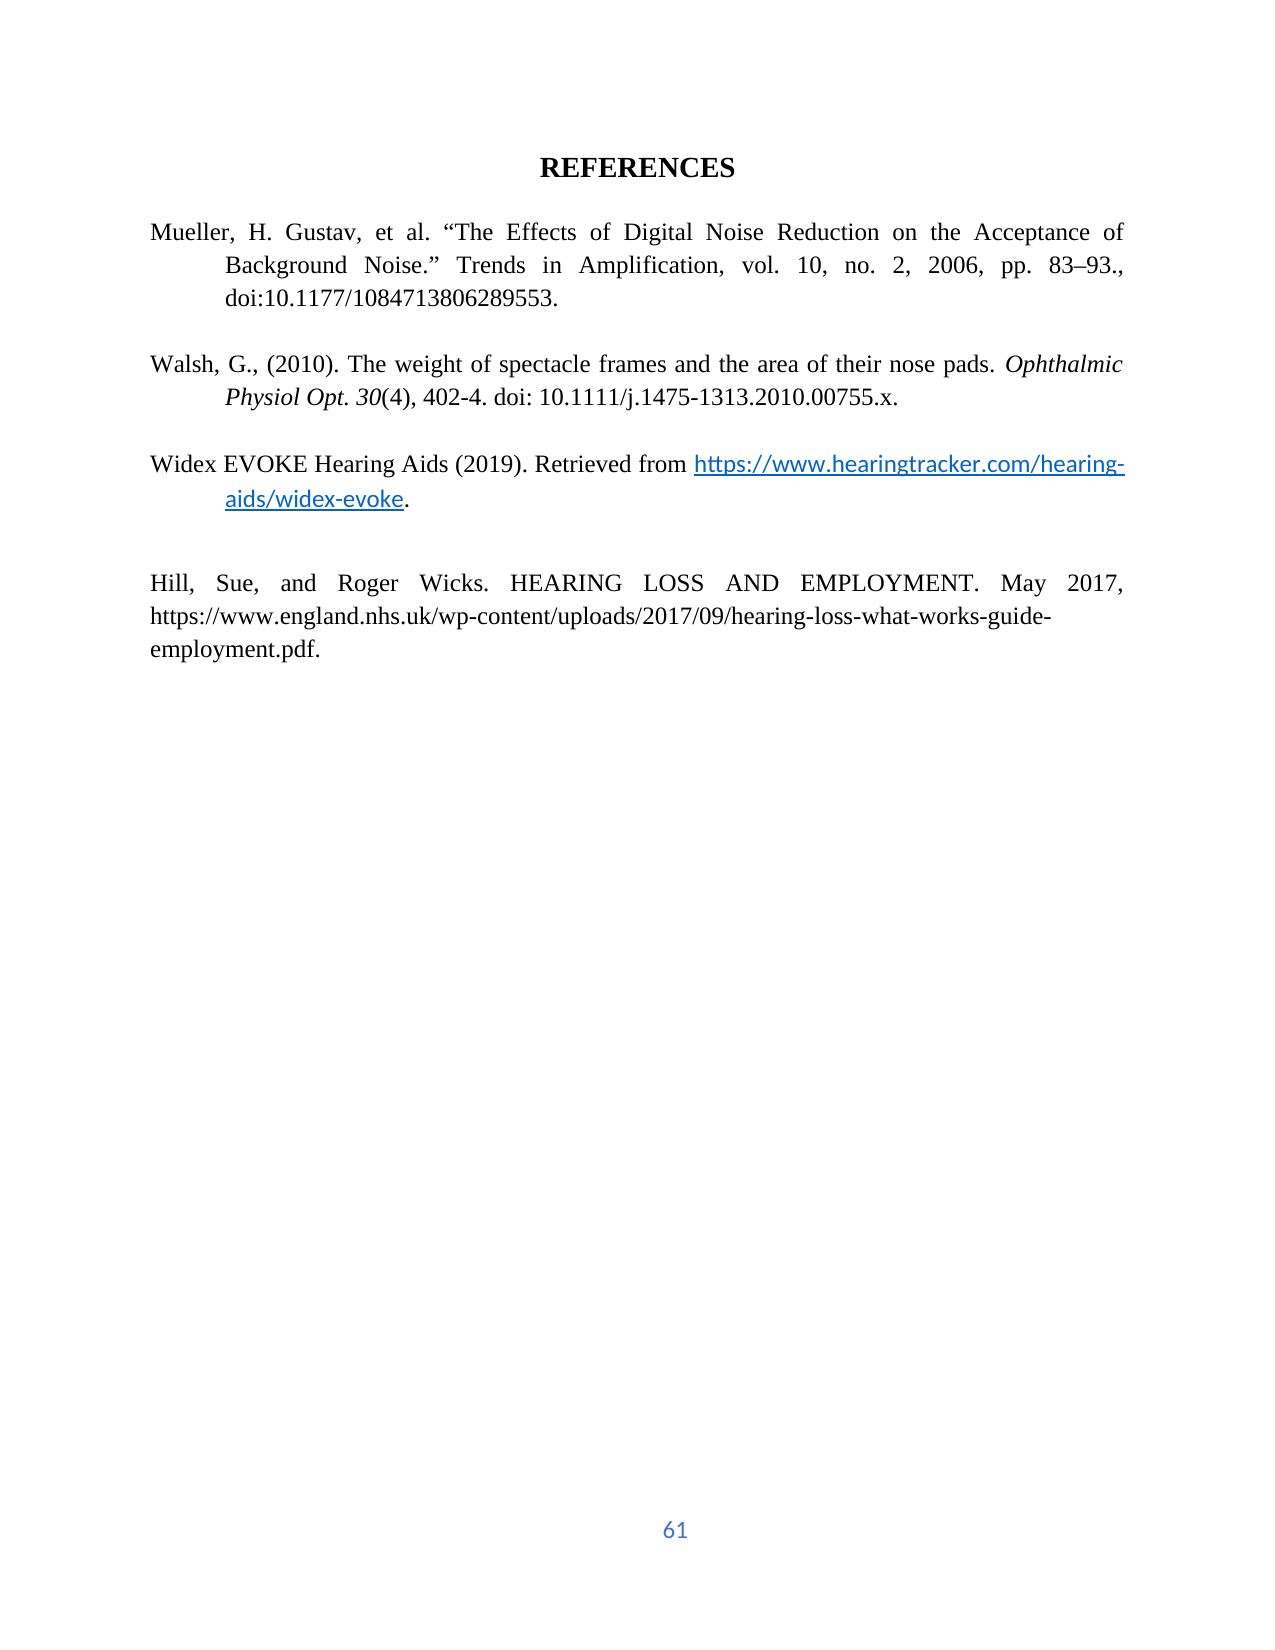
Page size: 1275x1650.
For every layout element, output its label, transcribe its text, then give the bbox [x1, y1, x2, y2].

text REFERENCES [150, 150, 1125, 183]
text Mueller, H. Gustav, et al. “The Effects of Digital Noise Reduction on the Acceptance of Background Noise.” Trends in Amplification, vol. 10, no. 2, 2006, pp. 83–93., doi:10.1177/1084713806289553. [150, 217, 1125, 312]
